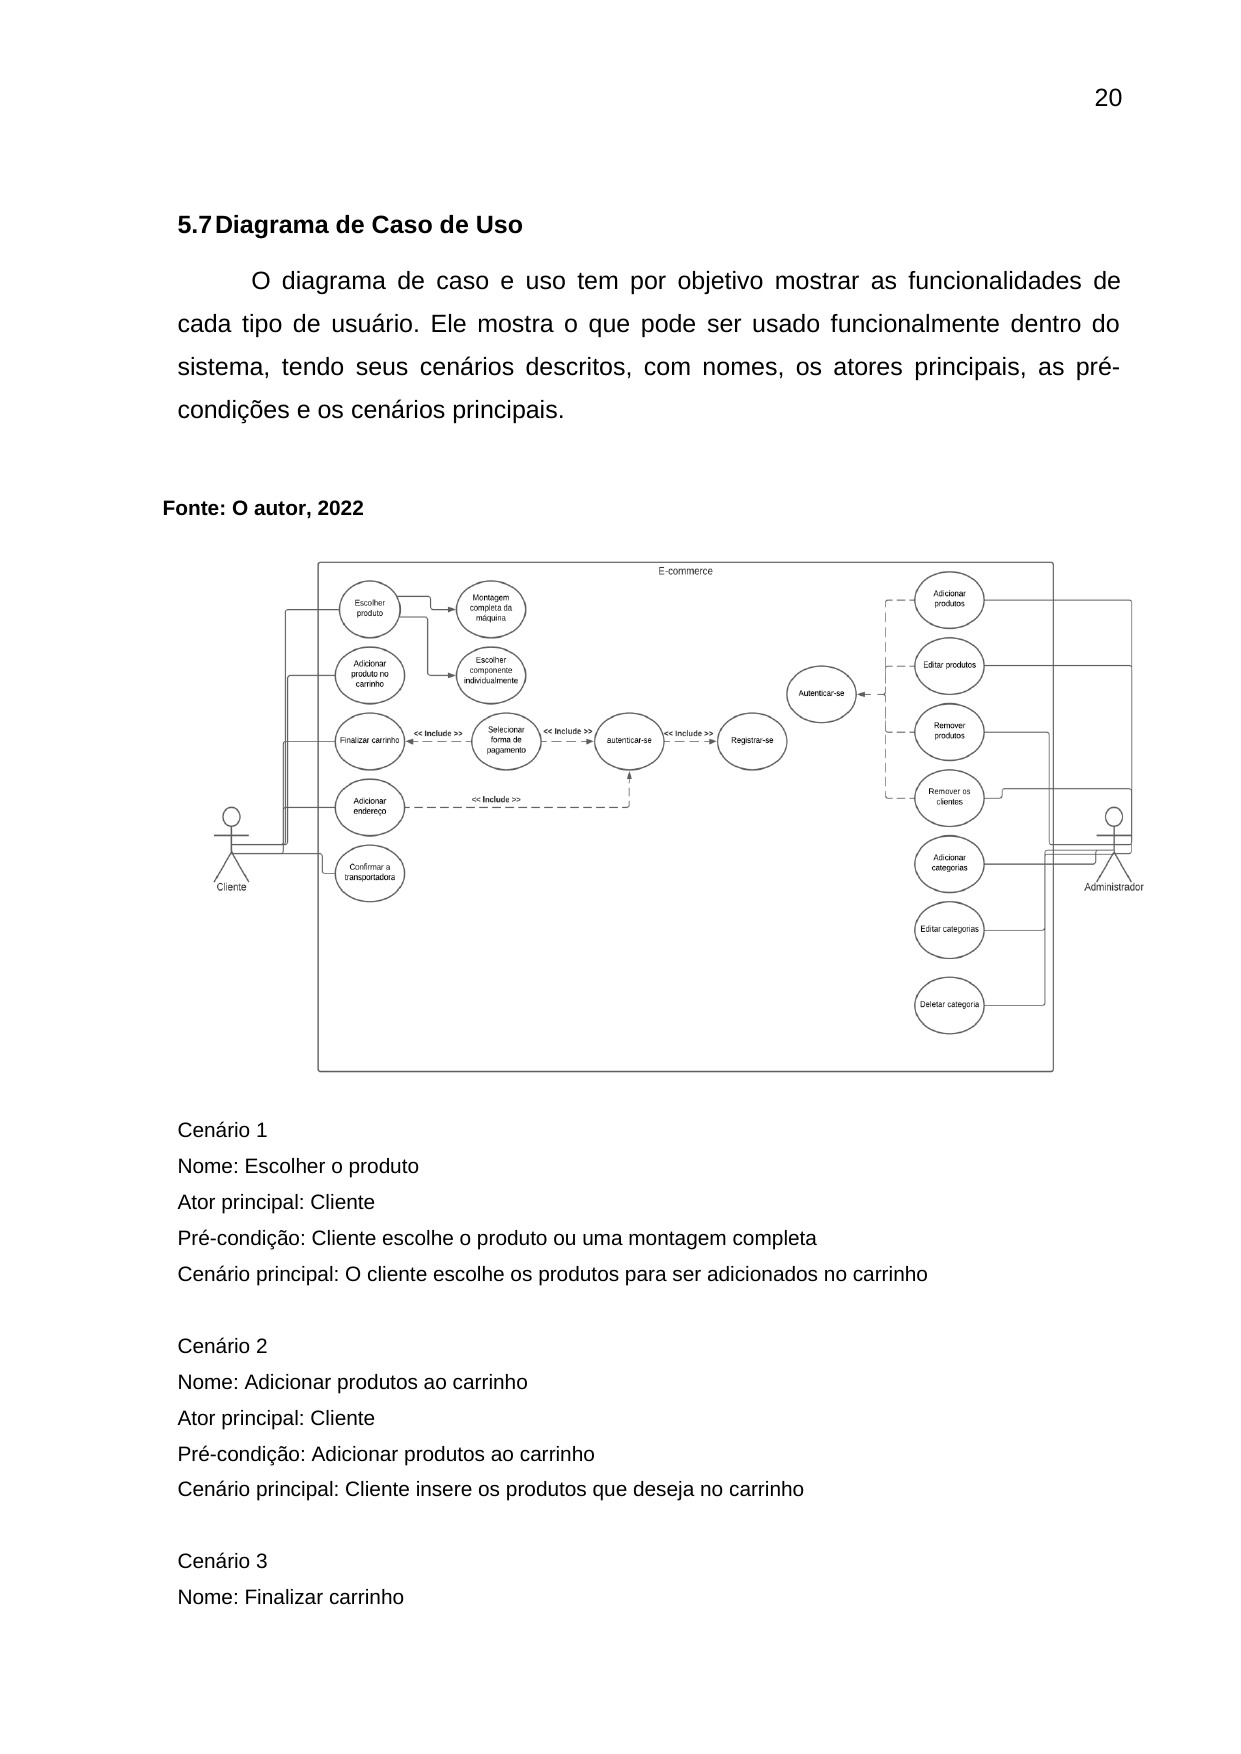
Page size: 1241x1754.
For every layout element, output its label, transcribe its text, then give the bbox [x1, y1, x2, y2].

text Nome: Adicionar produtos ao carrinho [177, 1369, 1122, 1393]
text Ator principal: Cliente [177, 1405, 1122, 1429]
text Nome: Escolher o produto [177, 1154, 1122, 1178]
text Nome: Finalizar carrinho [177, 1585, 1122, 1609]
text Cenário 2 [177, 1333, 1122, 1357]
text Pré-condição: Cliente escolhe o produto ou uma montagem completa [177, 1226, 1122, 1250]
text Cenário 3 [177, 1549, 1122, 1573]
text Fonte: O autor, 2022 [162, 496, 1122, 520]
text Cenário principal: Cliente insere os produtos que deseja no carrinho [177, 1477, 1122, 1501]
text Ator principal: Cliente [177, 1190, 1122, 1214]
text O diagrama de caso e uso tem por objetivo mostrar as funcionalidades de cada tipo de usuário. Ele mostra o que pode ser usado funcionalmente dentro do sistema, tendo seus cenários descritos, com nomes, os atores principais, as pré-condições e os cenários principais. [177, 266, 1122, 424]
subtitle Diagrama de Caso de Uso [177, 210, 1122, 239]
text Cenário 1 [177, 1118, 1122, 1142]
text Pré-condição: Adicionar produtos ao carrinho [177, 1441, 1122, 1465]
text Cenário principal: O cliente escolhe os produtos para ser adicionados no carrinho [177, 1262, 1122, 1286]
picture [162, 543, 1183, 1090]
